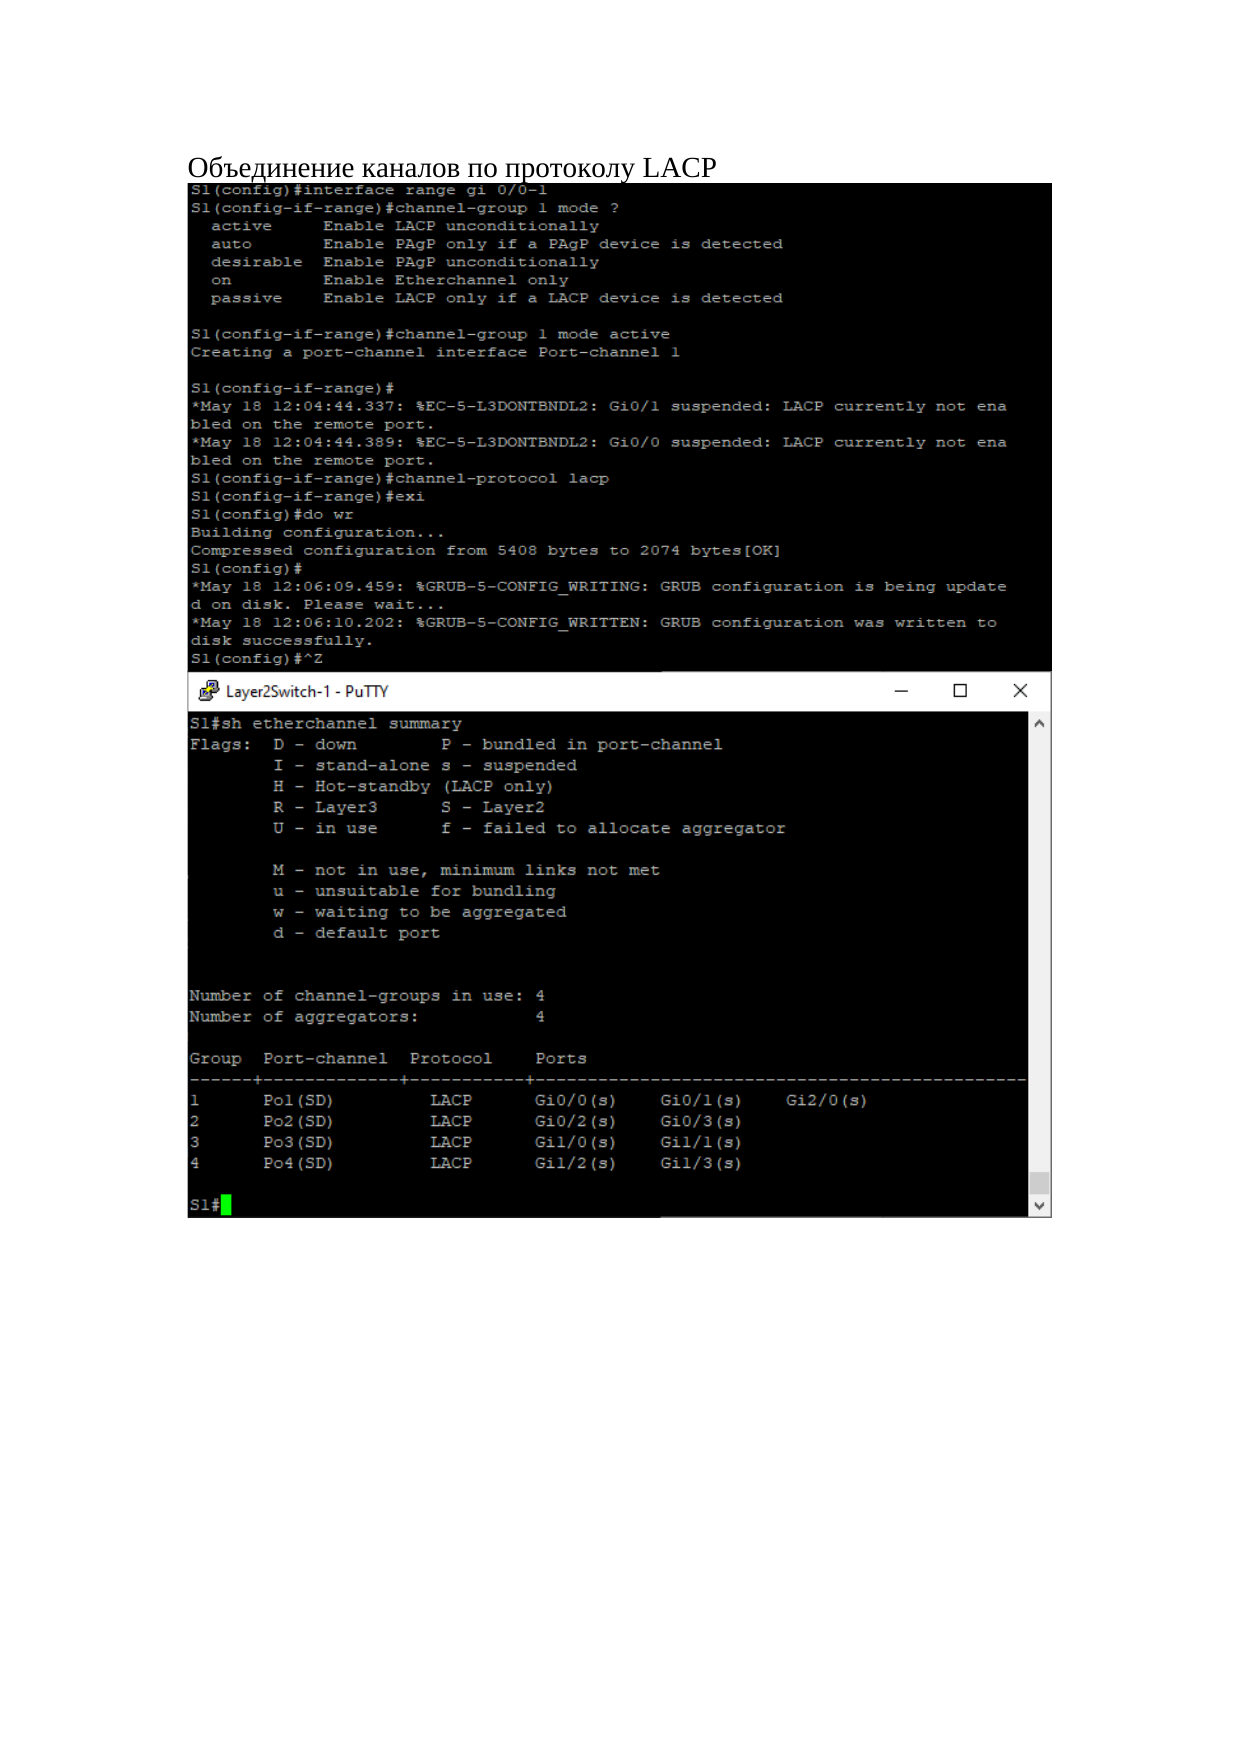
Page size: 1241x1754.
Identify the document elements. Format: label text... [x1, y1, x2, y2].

picture [187, 183, 1052, 1218]
text Объединение каналов по протоколу LACP [187, 150, 1053, 183]
